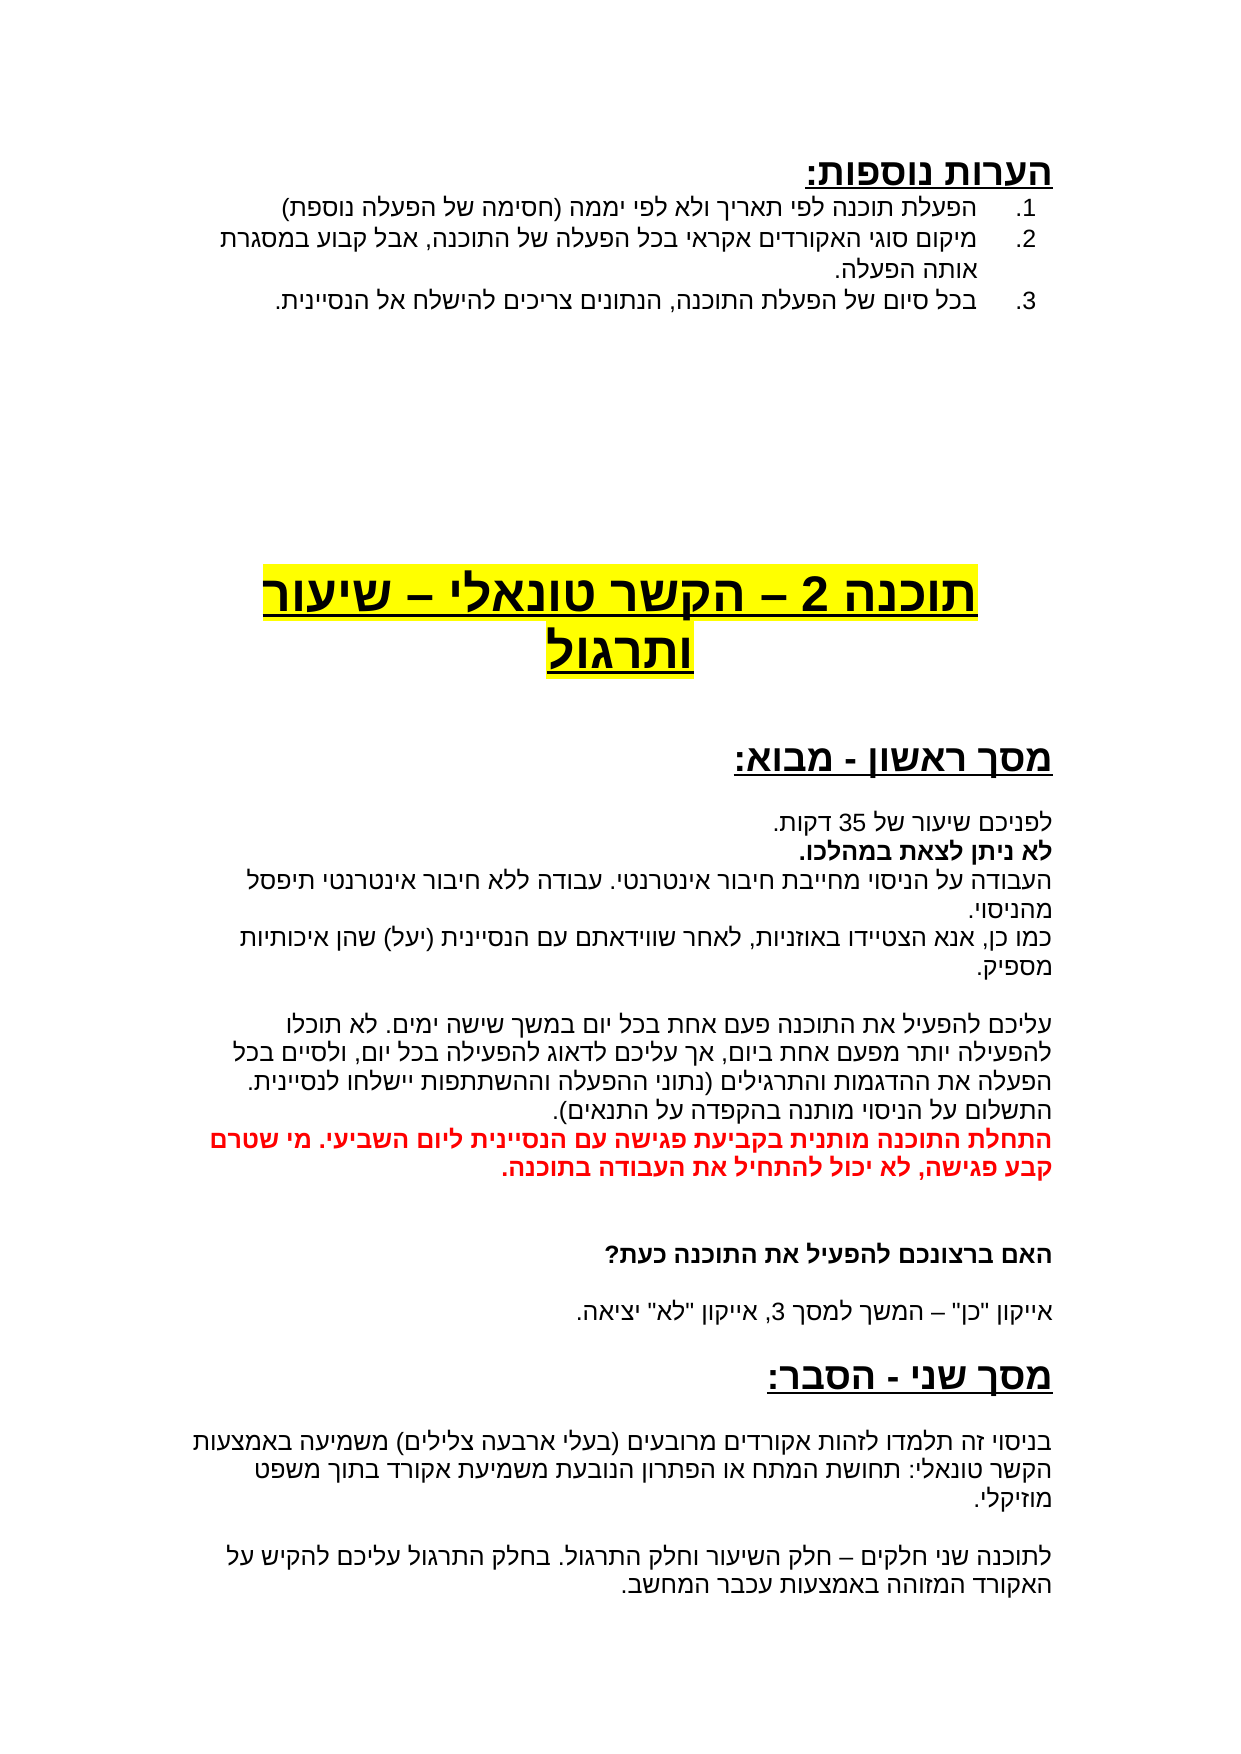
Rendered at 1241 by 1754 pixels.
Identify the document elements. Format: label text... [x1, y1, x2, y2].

text לפניכם שיעור של 35 דקות. [187, 808, 1053, 837]
text העבודה על הניסוי מחייבת חיבור אינטרנטי. עבודה ללא חיבור אינטרנטי תיפסל מהניסוי. [187, 866, 1053, 923]
text אייקון "כן" – המשך למסך 3, אייקון "לא" יציאה. [187, 1297, 1053, 1326]
text האם ברצונכם להפעיל את התוכנה כעת? [187, 1239, 1053, 1268]
text תוכנה 2 – הקשר טונאלי – שיעור ותרגול [694, 564, 1053, 679]
text מסך ראשון - מבוא: [187, 736, 1053, 779]
text כמו כן, אנא הצטיידו באוזניות, לאחר שווידאתם עם הנסיינית (יעל) שהן איכותיות מספיק. [187, 923, 1053, 981]
text מסך שני - הסבר: [187, 1354, 1053, 1398]
list בכל סיום של הפעלת התוכנה, הנתונים צריכים להישלח אל הנסיינית. [187, 286, 1015, 315]
text עליכם להפעיל את התוכנה פעם אחת בכל יום במשך שישה ימים. לא תוכלו להפעילה יותר מפעם אחת ביום, אך עליכם לדאוג להפעילה בכל יום, ולסיים בכל הפעלה את ההדגמות והתרגילים (נתוני ההפעלה וההשתתפות יישלחו לנסיינית. התשלום על הניסוי מותנה בהקפדה על התנאים). [187, 1009, 1053, 1124]
text לתוכנה שני חלקים – חלק השיעור וחלק התרגול. בחלק התרגול עליכם להקיש על האקורד המזוהה באמצעות עכבר המחשב. [187, 1541, 1053, 1599]
text בניסוי זה תלמדו לזהות אקורדים מרובעים (בעלי ארבעה צלילים) משמיעה באמצעות הקשר טונאלי: תחושת המתח או הפתרון הנובעת משמיעת אקורד בתוך משפט מוזיקלי. [187, 1426, 1053, 1513]
list מיקום סוגי האקורדים אקראי בכל הפעלה של התוכנה, אבל קבוע במסגרת אותה הפעלה. [187, 224, 1015, 284]
text לא ניתן לצאת במהלכו. [187, 837, 1053, 866]
list הפעלת תוכנה לפי תאריך ולא לפי יממה (חסימה של הפעלה נוספת) [187, 193, 1015, 222]
text תוכנה 2 – הקשר טונאלי – שיעור ותרגול [187, 564, 546, 679]
text התחלת התוכנה מותנית בקביעת פגישה עם הנסיינית ליום השביעי. מי שטרם קבע פגישה, לא יכול להתחיל את העבודה בתוכנה. [187, 1124, 1053, 1182]
text הערות נוספות: [187, 150, 1053, 193]
